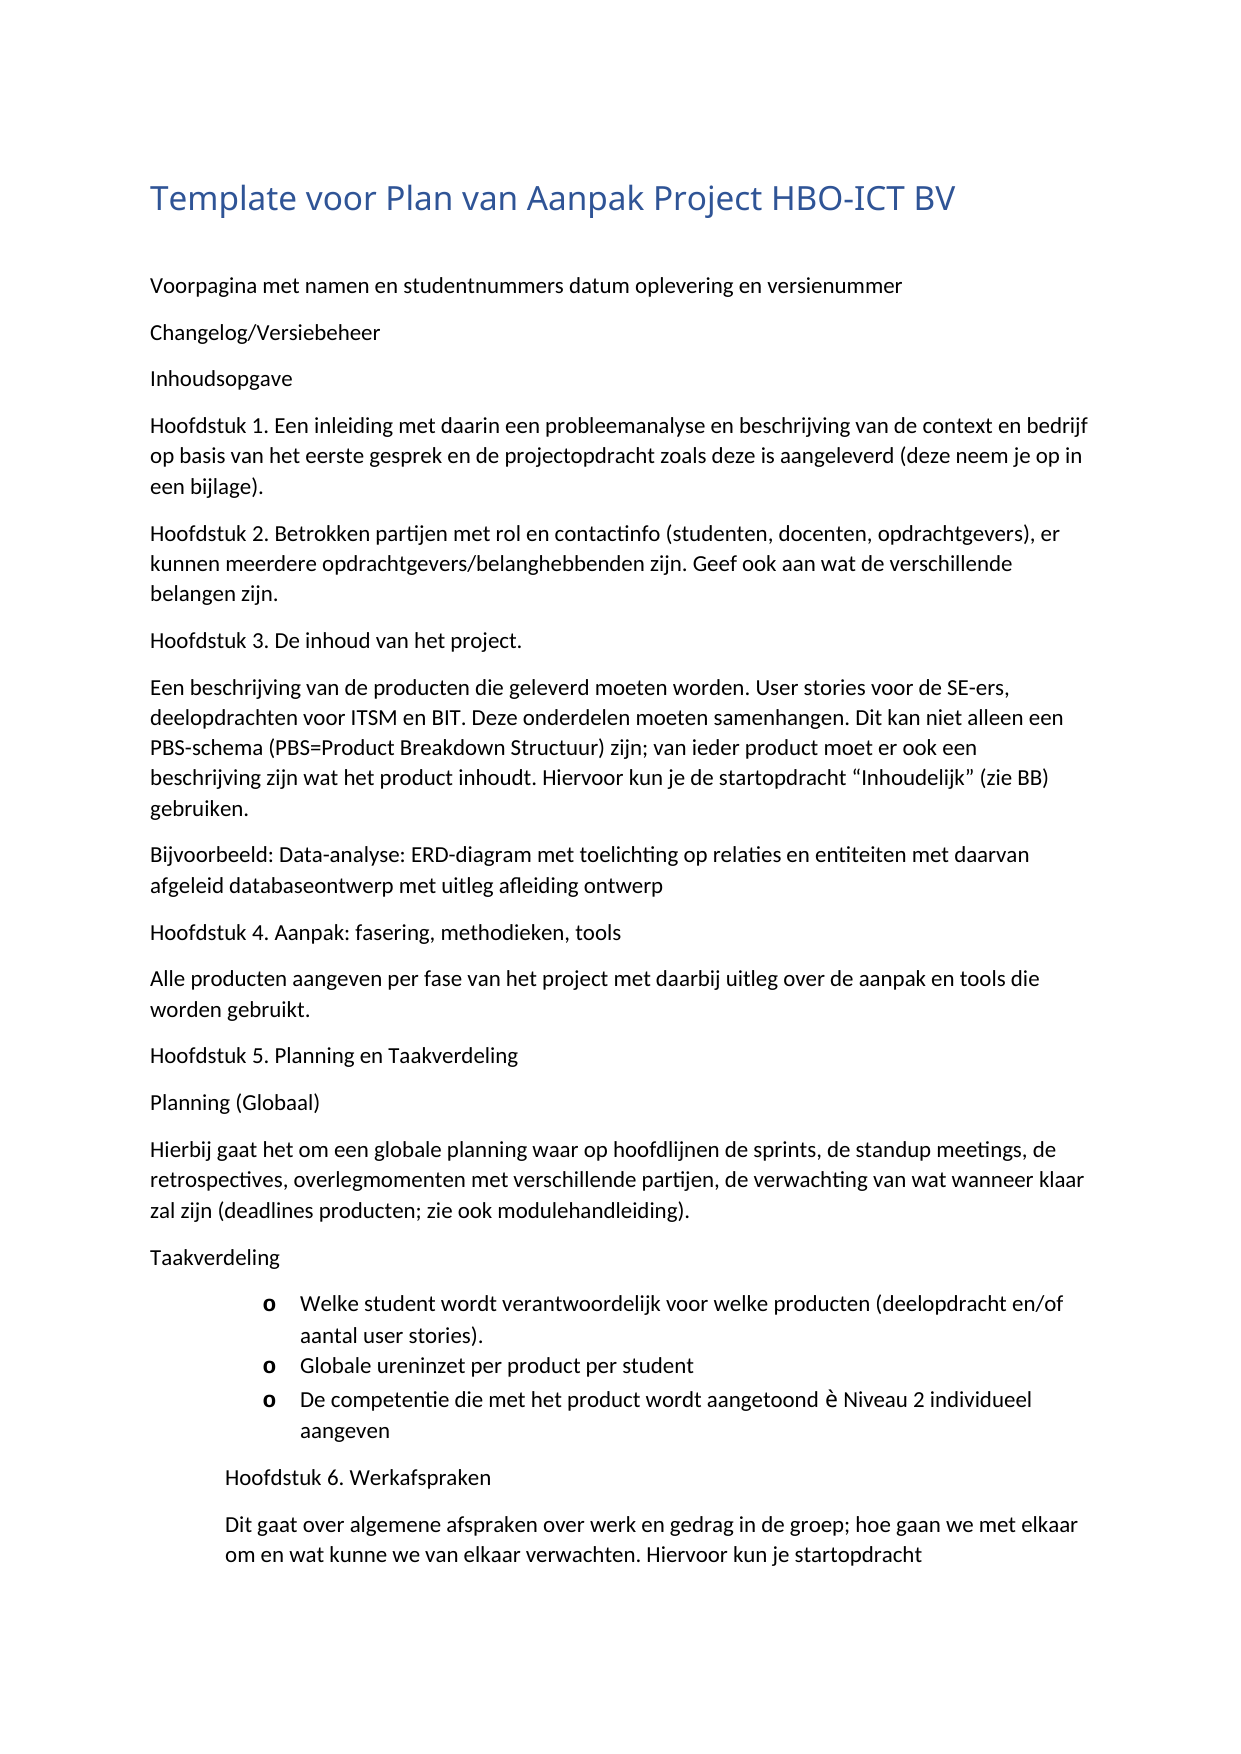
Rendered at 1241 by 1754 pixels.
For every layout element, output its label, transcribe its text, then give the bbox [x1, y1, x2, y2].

text Hoofdstuk 4. Aanpak: fasering, methodieken, tools [150, 918, 1090, 946]
text Hoofdstuk 5. Planning en Taakverdeling [150, 1042, 1090, 1070]
text Hierbij gaat het om een globale planning waar op hoofdlijnen de sprints, de standup meetings, de retrospectives, overlegmomenten met verschillende partijen, de verwachting van wat wanneer klaar zal zijn (deadlines producten; zie ook modulehandleiding). [150, 1135, 1090, 1224]
text Hoofdstuk 6. Werkafspraken [225, 1463, 1090, 1491]
text Planning (Globaal) [150, 1088, 1090, 1117]
text Voorpagina met namen en studentnummers datum oplevering en versienummer [150, 271, 1090, 299]
text Hoofdstuk 1. Een inleiding met daarin een probleemanalyse en beschrijving van de context en bedrijf op basis van het eerste gesprek en de projectopdracht zoals deze is aangeleverd (deze neem je op in een bijlage). [150, 411, 1090, 500]
text Hoofdstuk 2. Betrokken partijen met rol en contactinfo (studenten, docenten, opdrachtgevers), er kunnen meerdere opdrachtgevers/belanghebbenden zijn. Geef ook aan wat de verschillende belangen zijn. [150, 519, 1090, 607]
text Bijvoorbeeld: Data-analyse: ERD-diagram met toelichting op relaties en entiteiten met daarvan afgeleid databaseontwerp met uitleg afleiding ontwerp [150, 841, 1090, 899]
text Hoofdstuk 3. De inhoud van het project. [150, 626, 1090, 654]
list Welke student wordt verantwoordelijk voor welke producten (deelopdracht en/of aantal user stories). [262, 1289, 1090, 1349]
list Globale ureninzet per product per student [262, 1351, 1090, 1380]
text Changelog/Versiebeheer [150, 318, 1090, 346]
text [225, 1510, 1090, 1568]
list De competentie die met het product wordt aangetoond è Niveau 2 individueel aangeven [262, 1383, 1090, 1444]
subtitle Template voor Plan van Aanpak Project HBO-ICT BV [150, 175, 1090, 220]
text Alle producten aangeven per fase van het project met daarbij uitleg over de aanpak en tools die worden gebruikt. [150, 964, 1090, 1023]
text Een beschrijving van de producten die geleverd moeten worden. User stories voor de SE-ers, deelopdrachten voor ITSM en BIT. Deze onderdelen moeten samenhangen. Dit kan niet alleen een PBS-schema (PBS=Product Breakdown Structuur) zijn; van ieder product moet er ook een beschrijving zijn wat het product inhoudt. Hiervoor kun je de startopdracht “Inhoudelijk” (zie BB) gebruiken. [150, 673, 1090, 822]
text Inhoudsopgave [150, 364, 1090, 393]
text Taakverdeling [150, 1243, 1090, 1271]
